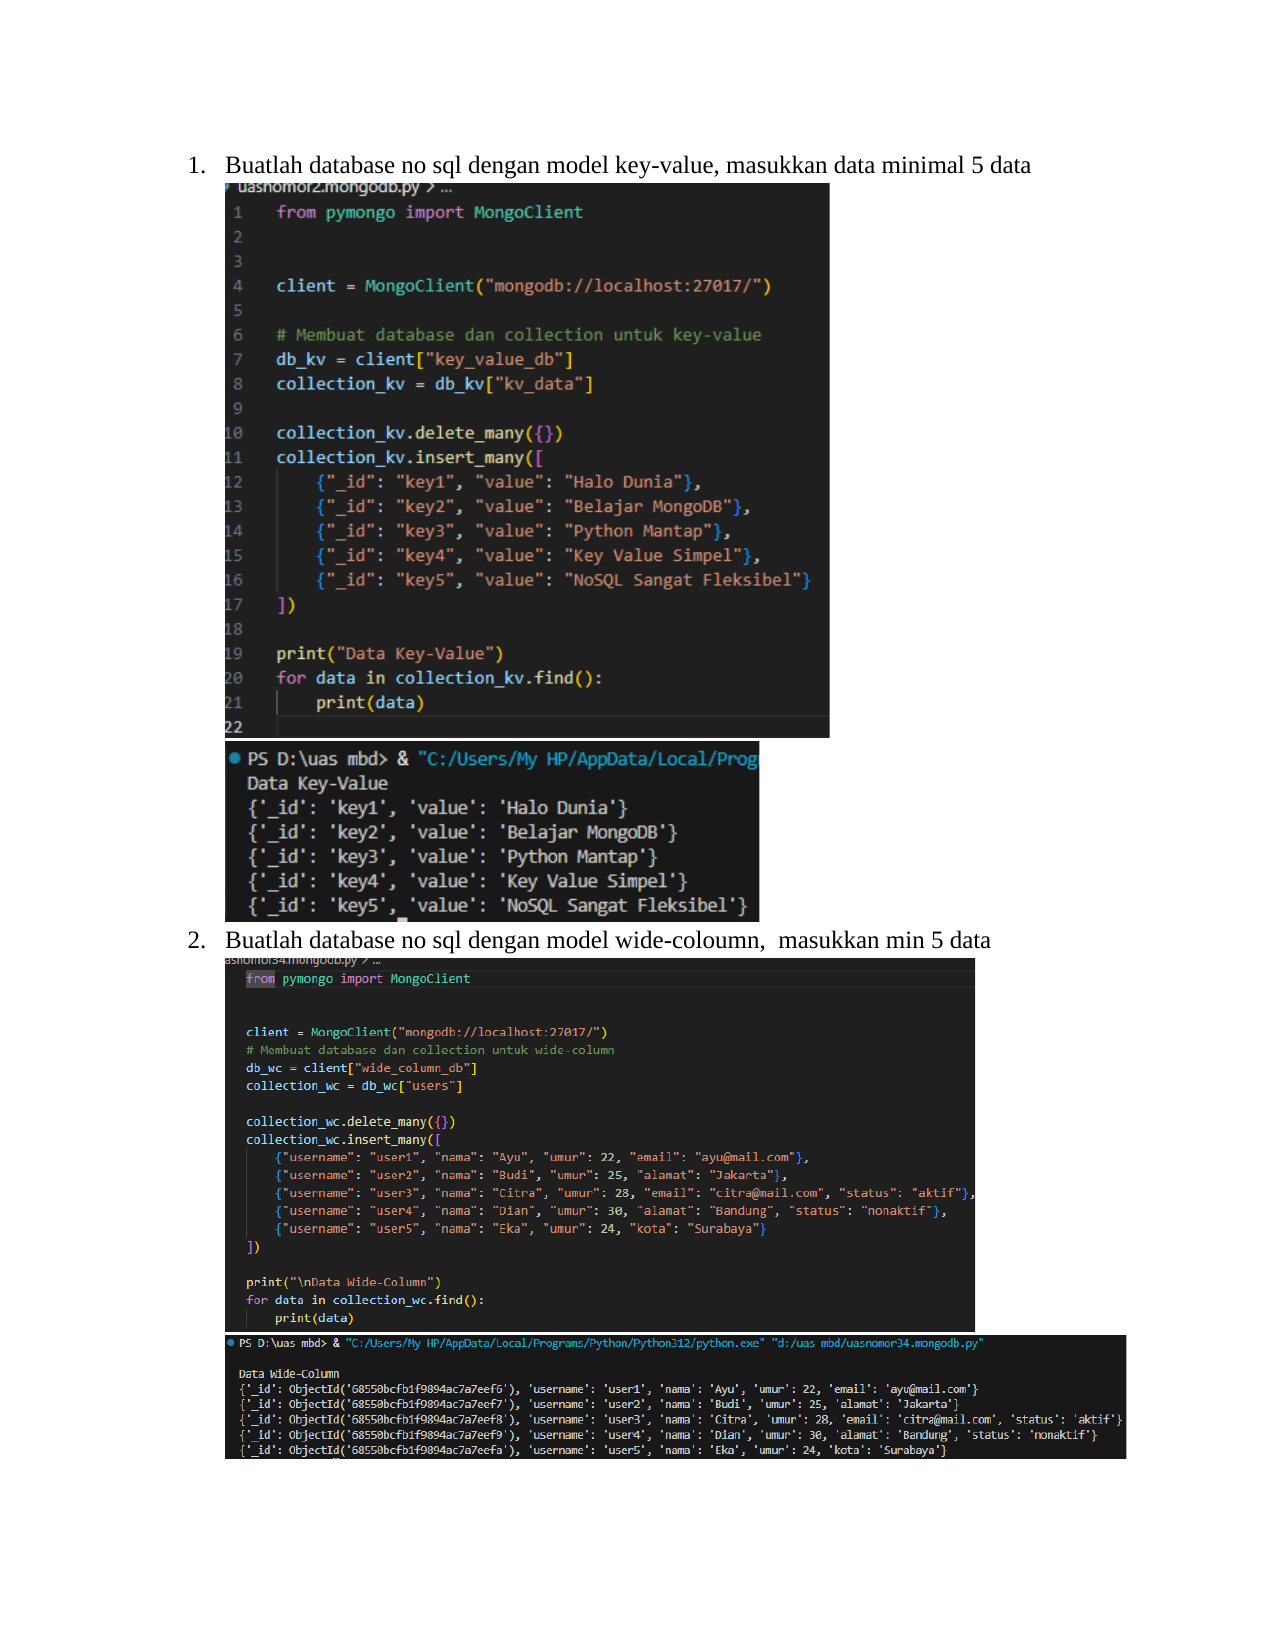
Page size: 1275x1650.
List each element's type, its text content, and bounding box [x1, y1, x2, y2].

list Buatlah database no sql dengan model key-value, masukkan data minimal 5 data [187, 150, 1125, 179]
picture [225, 1335, 1127, 1459]
picture [225, 958, 976, 1332]
list Buatlah database no sql dengan model wide-coloumn, masukkan min 5 data [187, 925, 1125, 954]
picture [225, 183, 830, 738]
picture [225, 741, 760, 922]
